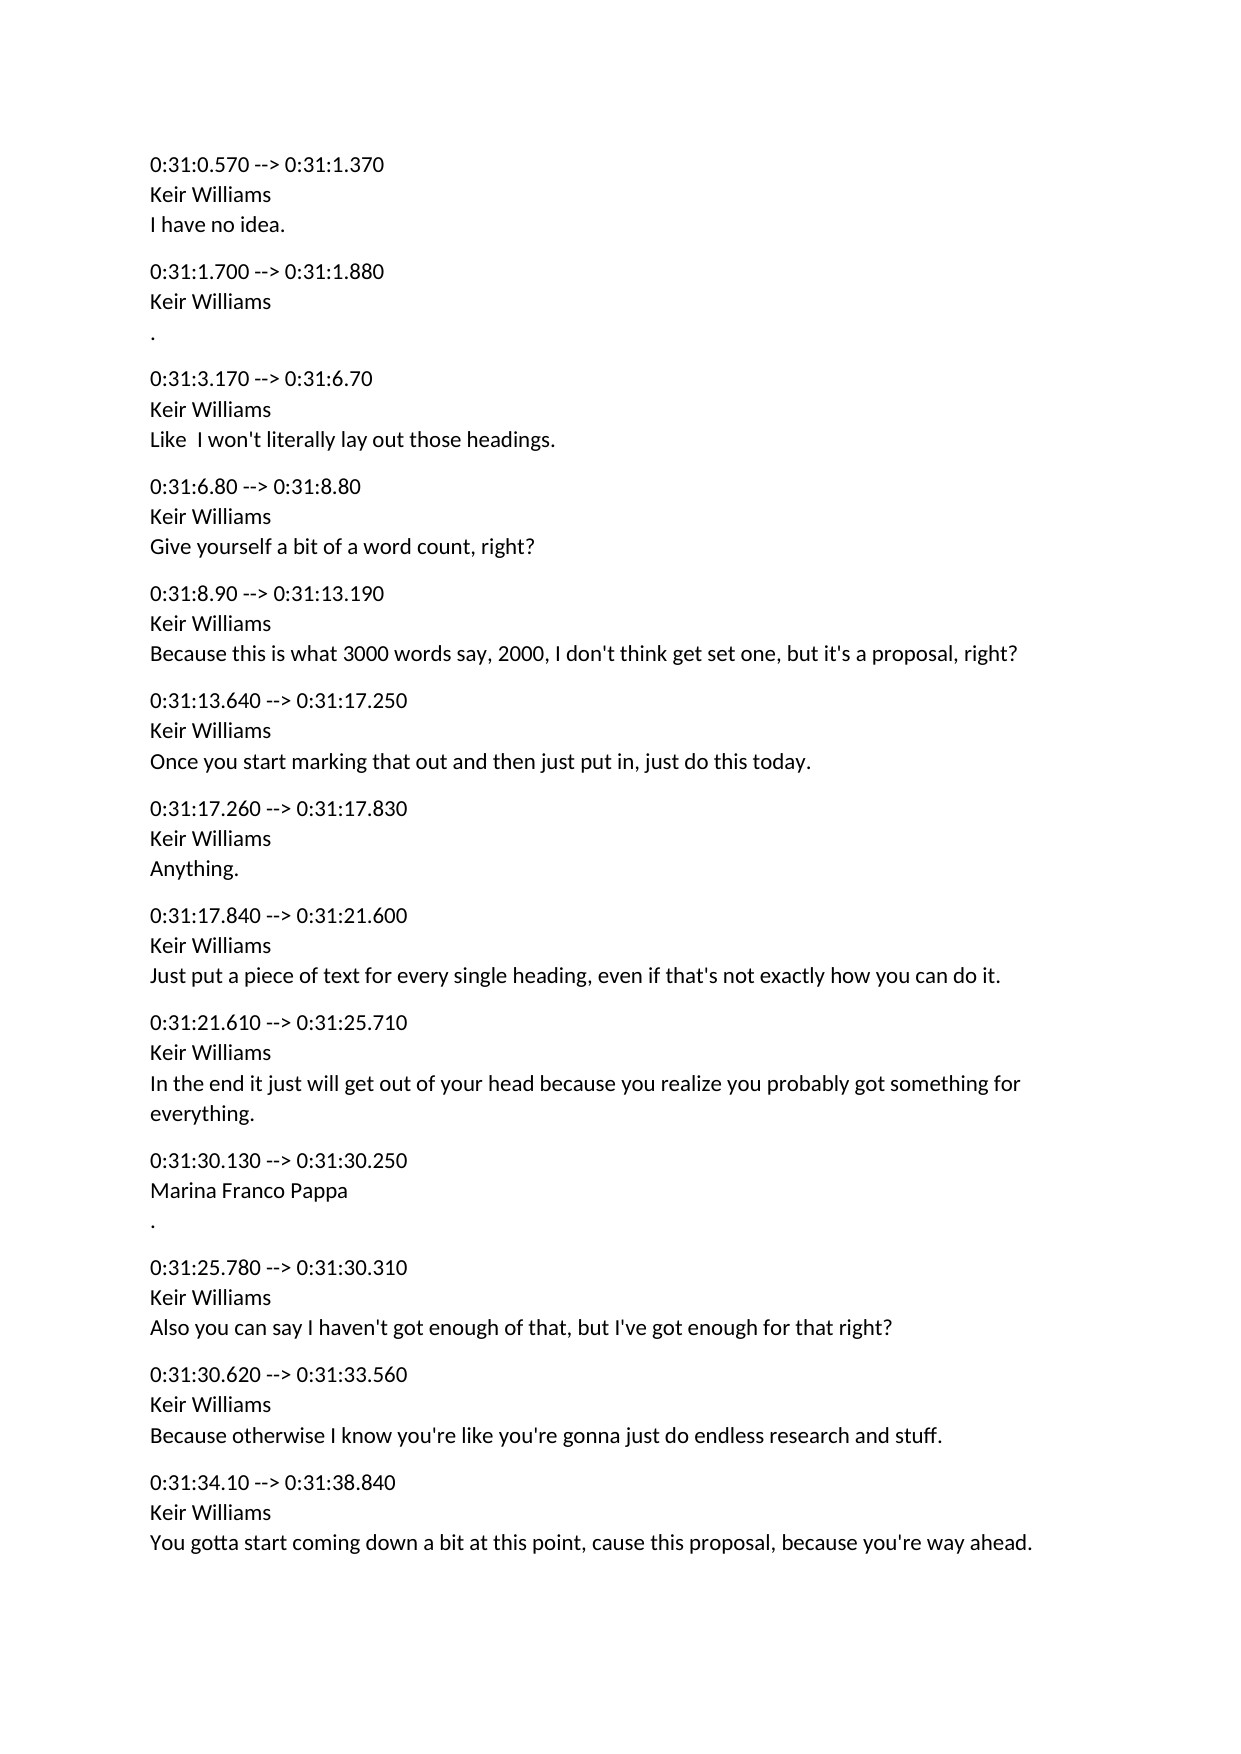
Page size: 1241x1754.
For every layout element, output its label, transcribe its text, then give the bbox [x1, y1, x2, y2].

text 0:31:25.780 --> 0:31:30.310 Keir Williams Also you can say I haven't got enough of that, but I've got enough for that right? [150, 1253, 1090, 1342]
text 0:31:30.620 --> 0:31:33.560 Keir Williams Because otherwise I know you're like you're gonna just do endless research and stuff. [150, 1360, 1090, 1449]
text 0:31:17.840 --> 0:31:21.600 Keir Williams Just put a piece of text for every single heading, even if that's not exactly how you can do it. [150, 901, 1090, 989]
text 0:31:13.640 --> 0:31:17.250 Keir Williams Once you start marking that out and then just put in, just do this today. [150, 686, 1090, 775]
text 0:31:0.570 --> 0:31:1.370 Keir Williams I have no idea. [150, 150, 1090, 238]
text 0:31:34.10 --> 0:31:38.840 Keir Williams You gotta start coming down a bit at this point, cause this proposal, because you're way ahead. [150, 1468, 1090, 1556]
text 0:31:21.610 --> 0:31:25.710 Keir Williams In the end it just will get out of your head because you realize you probably got something for everything. [150, 1008, 1090, 1127]
text 0:31:17.260 --> 0:31:17.830 Keir Williams Anything. [150, 794, 1090, 882]
text 0:31:8.90 --> 0:31:13.190 Keir Williams Because this is what 3000 words say, 2000, I don't think get set one, but it's a proposal, right? [150, 579, 1090, 668]
text 0:31:1.700 --> 0:31:1.880 Keir Williams . [150, 257, 1090, 346]
text 0:31:6.80 --> 0:31:8.80 Keir Williams Give yourself a bit of a word count, right? [150, 472, 1090, 560]
text 0:31:3.170 --> 0:31:6.70 Keir Williams Like I won't literally lay out those headings. [150, 364, 1090, 453]
text 0:31:30.130 --> 0:31:30.250 Marina Franco Pappa . [150, 1146, 1090, 1234]
